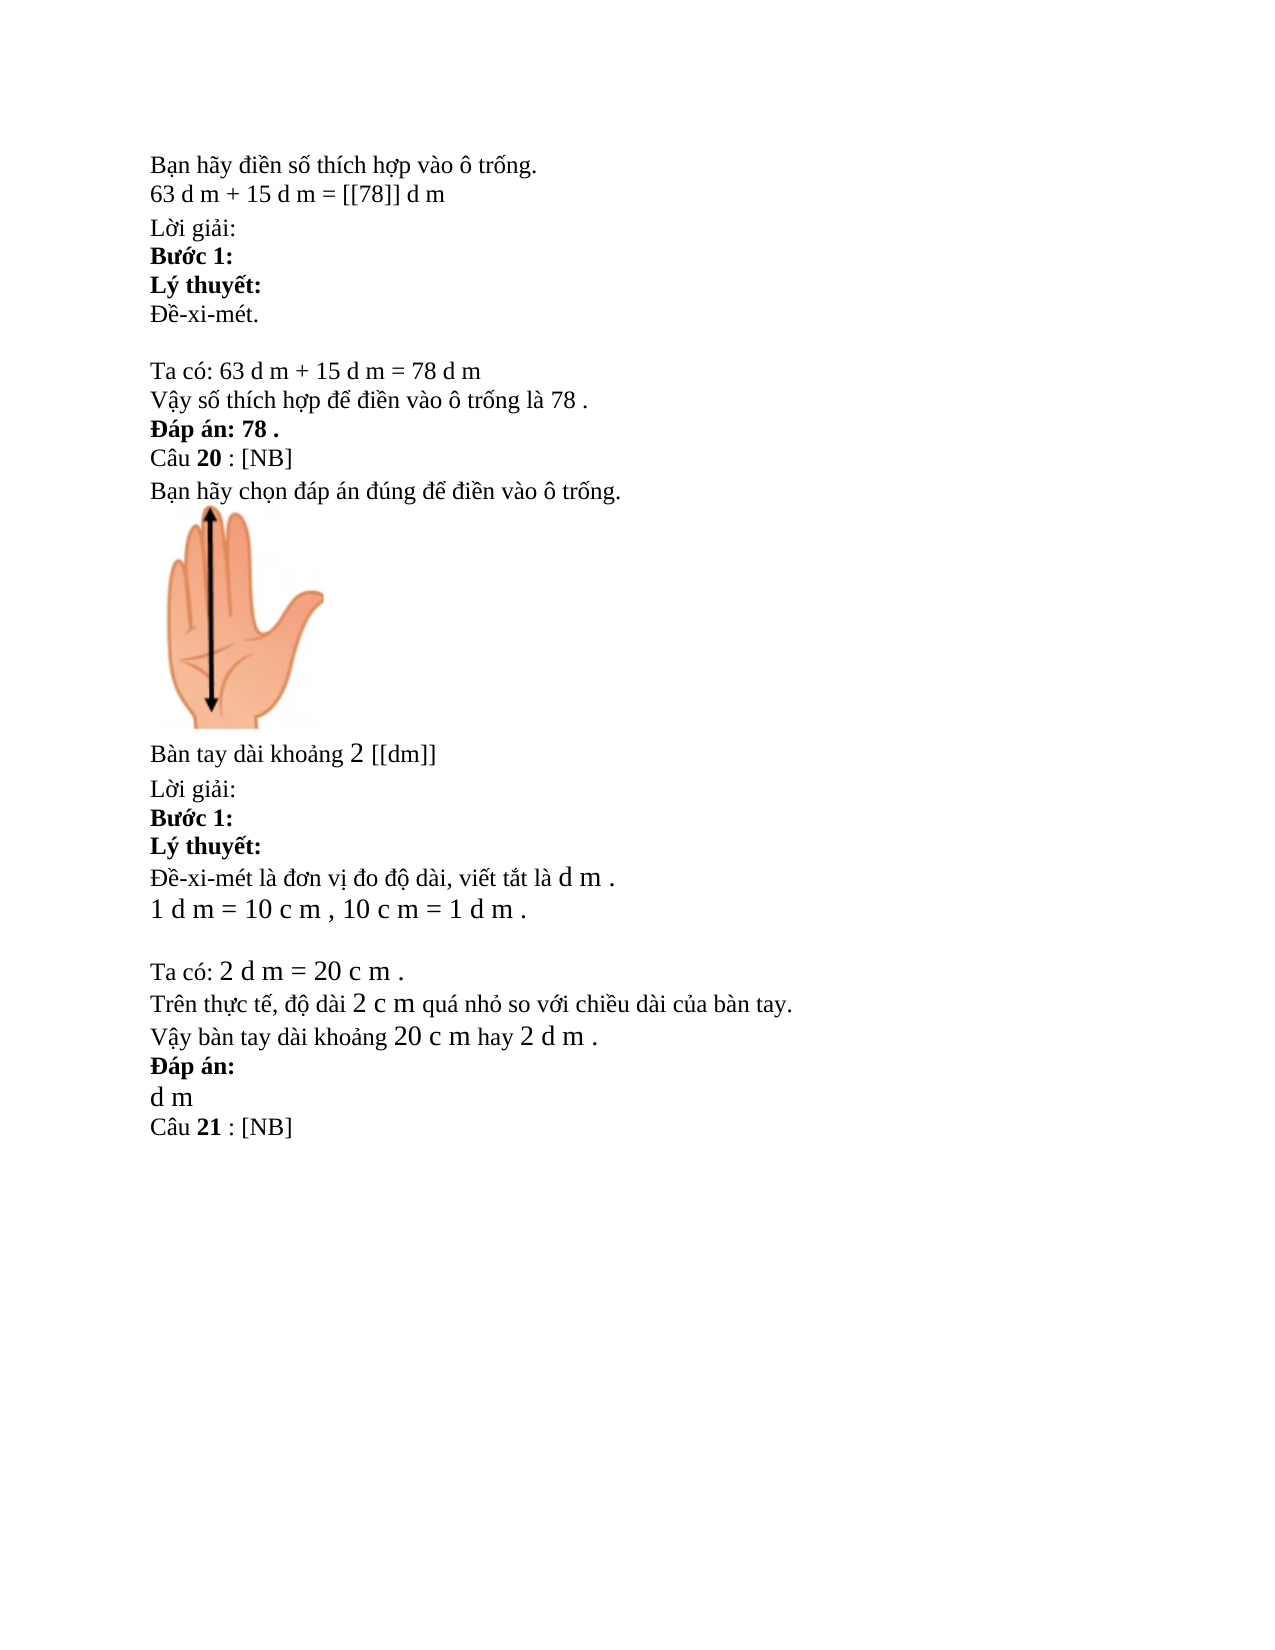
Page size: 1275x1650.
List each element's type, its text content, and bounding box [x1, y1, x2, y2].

text Lý thuyết: Đề-xi-mét là đơn vị đo độ dài, viết tắt là d m . 1 d m = 10 c m , 10 c m = 1 d m . Ta có: 2 d m = 20 c m . Trên thực tế, độ dài 2 c m quá nhỏ so với chiều dài của bàn tay. Vậy bàn tay dài khoảng 20 c m hay 2 d m . Đáp án: d m [150, 831, 1125, 1112]
text Bạn hãy chọn đáp án đúng để điền vào ô trống. Bàn tay dài khoảng 2 [[dm]] [150, 476, 1125, 769]
text Lời giải: [150, 213, 1125, 241]
text Câu 21 : [NB] [150, 1112, 1125, 1141]
picture [150, 505, 327, 737]
text Bạn hãy điền số thích hợp vào ô trống. 63 d m + 15 d m = [[78]] d m [150, 150, 1125, 207]
text Bước 1: [150, 803, 1125, 831]
text Bước 1: [150, 241, 1125, 270]
text Câu 20 : [NB] [150, 443, 1125, 471]
text Lời giải: [150, 774, 1125, 803]
text Lý thuyết: Đề-xi-mét. Ta có: 63 d m + 15 d m = 78 d m Vậy số thích hợp để điền vào ô trống là 78 . Đáp án: 78 . [150, 270, 1125, 443]
